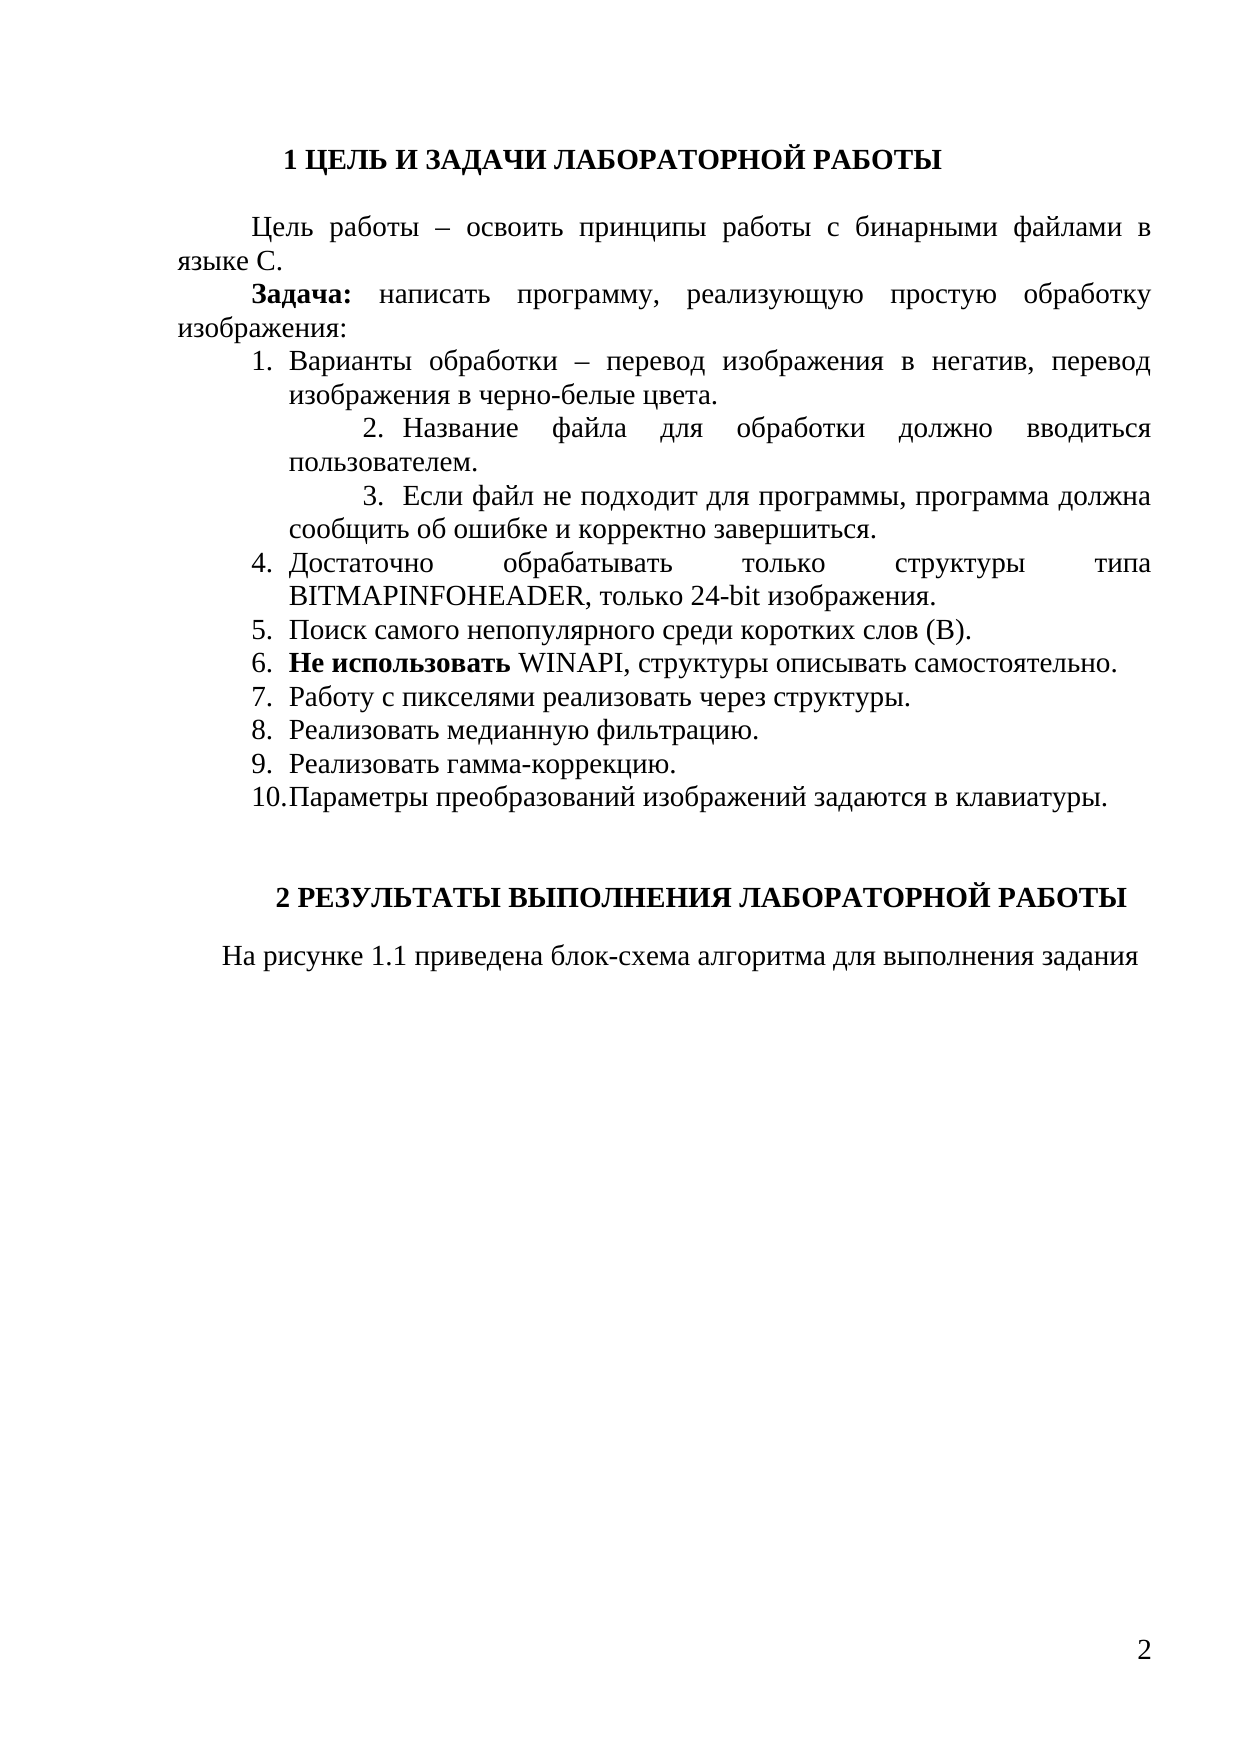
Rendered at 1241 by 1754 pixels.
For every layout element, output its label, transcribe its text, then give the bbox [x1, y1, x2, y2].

list Параметры преобразований изображений задаются в клавиатуры. [251, 779, 1152, 813]
list Достаточно обрабатывать только структуры типа BITMAPINFOHEADER, только 24-bit изображения. [251, 545, 1152, 612]
subtitle 1 Цель и задачи лабораторной работы [177, 142, 1152, 176]
list Поиск самого непопулярного среди коротких слов (В). [251, 612, 1152, 645]
text Задача: написать программу, реализующую простую обработку изображения: [177, 276, 1152, 343]
subtitle 2 Результаты выполнения лабораторной работы [177, 880, 1152, 914]
list Реализовать гамма-коррекцию. [251, 746, 1152, 779]
text Цель работы – освоить принципы работы с бинарными файлами в языке С. [177, 209, 1152, 276]
list Варианты обработки – перевод изображения в негатив, перевод изображения в черно-белые цвета. [251, 343, 1152, 411]
list Работу с пикселями реализовать через структуры. [251, 679, 1152, 712]
list Не использовать WINAPI, структуры описывать самостоятельно. [251, 645, 1152, 679]
list Если файл не подходит для программы, программа должна сообщить об ошибке и корректно завершиться. [288, 478, 1152, 545]
list Реализовать медианную фильтрацию. [251, 712, 1152, 746]
text На рисунке 1.1 приведена блок-схема алгоритма для выполнения задания [222, 938, 1152, 971]
list Название файла для обработки должно вводиться пользователем. [288, 411, 1152, 478]
